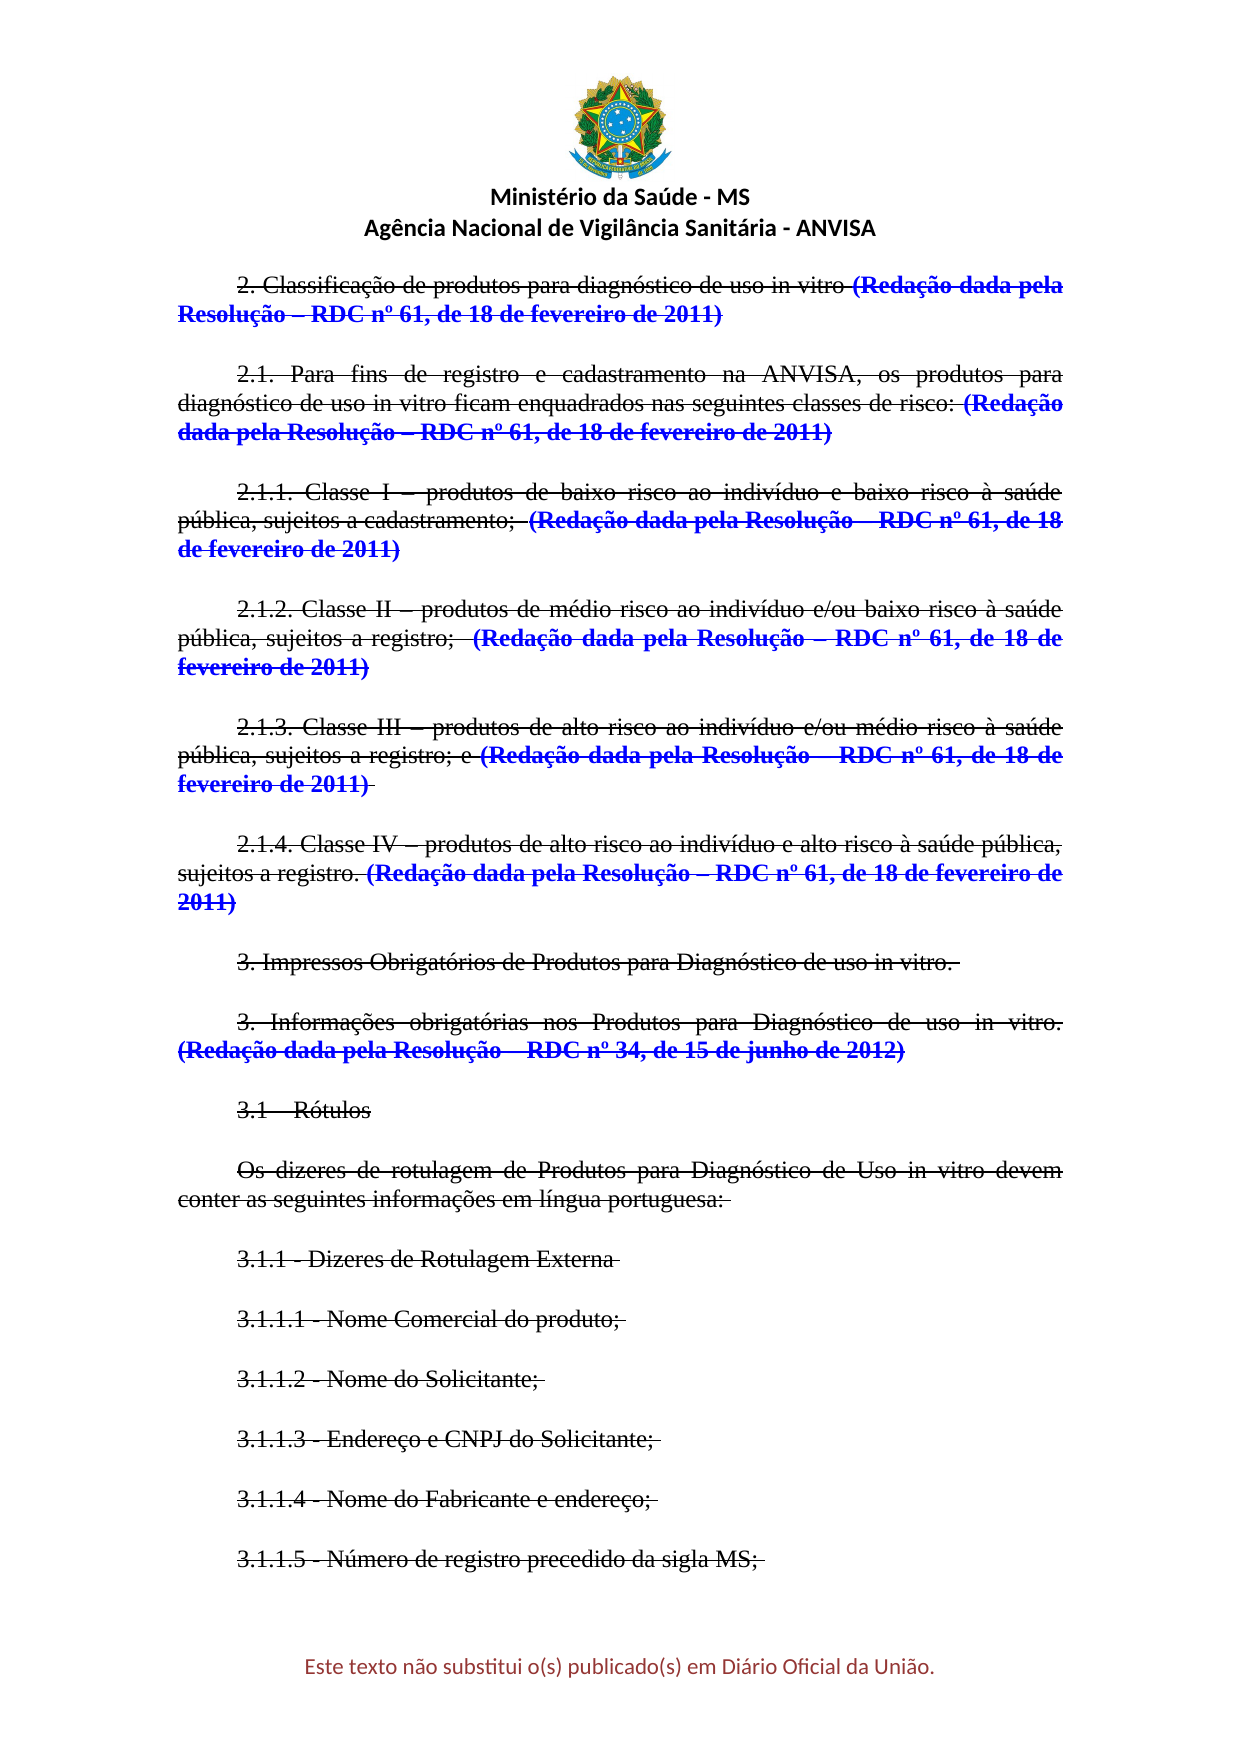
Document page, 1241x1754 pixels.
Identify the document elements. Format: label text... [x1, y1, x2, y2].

text 2.1.3. Classe III – produtos de alto risco ao indivíduo e/ou médio risco à saúde pública, sujeitos a registro; e (Redação dada pela Resolução – RDC nº 61, de 18 de fevereiro de 2011) [177, 712, 1063, 756]
text 3.1.1.5 - Número de registro precedido da sigla MS; [177, 1544, 1063, 1573]
text 3.1.1 - Dizeres de Rotulagem Externa [177, 1244, 1063, 1273]
text 2.1.1. Classe I – produtos de baixo risco ao indivíduo e baixo risco à saúde pública, sujeitos a cadastramento; (Redação dada pela Resolução – RDC nº 61, de 18 de fevereiro de 2011) [177, 477, 1063, 521]
text 2.1.1. Classe I – produtos de baixo risco ao indivíduo e baixo risco à saúde pública, sujeitos a cadastramento; (Redação dada pela Resolução – RDC nº 61, de 18 de fevereiro de 2011) [177, 522, 1063, 563]
text 3.1 – Rótulos [177, 1096, 1063, 1124]
text 3. Impressos Obrigatórios de Produtos para Diagnóstico de uso in vitro. [177, 947, 1063, 976]
text 2.1.4. Classe IV – produtos de alto risco ao indivíduo e alto risco à saúde pública, sujeitos a registro. (Redação dada pela Resolução – RDC nº 61, de 18 de fevereiro de 2011) [177, 829, 1063, 874]
text 3.1.1.2 - Nome do Solicitante; [177, 1364, 1063, 1393]
text 2.1. Para fins de registro e cadastramento na ANVISA, os produtos para diagnóstico de uso in vitro ficam enquadrados nas seguintes classes de risco: (Redação dada pela Resolução – RDC nº 61, de 18 de fevereiro de 2011) [177, 405, 1063, 446]
text 2.1.2. Classe II – produtos de médio risco ao indivíduo e/ou baixo risco à saúde pública, sujeitos a registro; (Redação dada pela Resolução – RDC nº 61, de 18 de fevereiro de 2011) [177, 640, 1063, 681]
text 2.1.2. Classe II – produtos de médio risco ao indivíduo e/ou baixo risco à saúde pública, sujeitos a registro; (Redação dada pela Resolução – RDC nº 61, de 18 de fevereiro de 2011) [177, 594, 1063, 639]
text 3.1.1.1 - Nome Comercial do produto; [177, 1304, 1063, 1333]
text 2. Classificação de produtos para diagnóstico de uso in vitro (Redação dada pela Resolução – RDC nº 61, de 18 de fevereiro de 2011) [177, 271, 1063, 328]
text 3. Informações obrigatórias nos Produtos para Diagnóstico de uso in vitro. (Redação dada pela Resolução – RDC nº 34, de 15 de junho de 2012) [177, 1007, 1063, 1064]
text 3.1.1.3 - Endereço e CNPJ do Solicitante; [177, 1424, 1063, 1453]
text 2.1.4. Classe IV – produtos de alto risco ao indivíduo e alto risco à saúde pública, sujeitos a registro. (Redação dada pela Resolução – RDC nº 61, de 18 de fevereiro de 2011) [177, 875, 1063, 916]
text 2.1.3. Classe III – produtos de alto risco ao indivíduo e/ou médio risco à saúde pública, sujeitos a registro; e (Redação dada pela Resolução – RDC nº 61, de 18 de fevereiro de 2011) [177, 757, 1063, 798]
text Os dizeres de rotulagem de Produtos para Diagnóstico de Uso in vitro devem conter as seguintes informações em língua portuguesa: [177, 1156, 1063, 1213]
picture [565, 73, 675, 182]
text 3.1.1.4 - Nome do Fabricante e endereço; [177, 1484, 1063, 1513]
text 2.1. Para fins de registro e cadastramento na ANVISA, os produtos para diagnóstico de uso in vitro ficam enquadrados nas seguintes classes de risco: (Redação dada pela Resolução – RDC nº 61, de 18 de fevereiro de 2011) [177, 359, 1063, 404]
